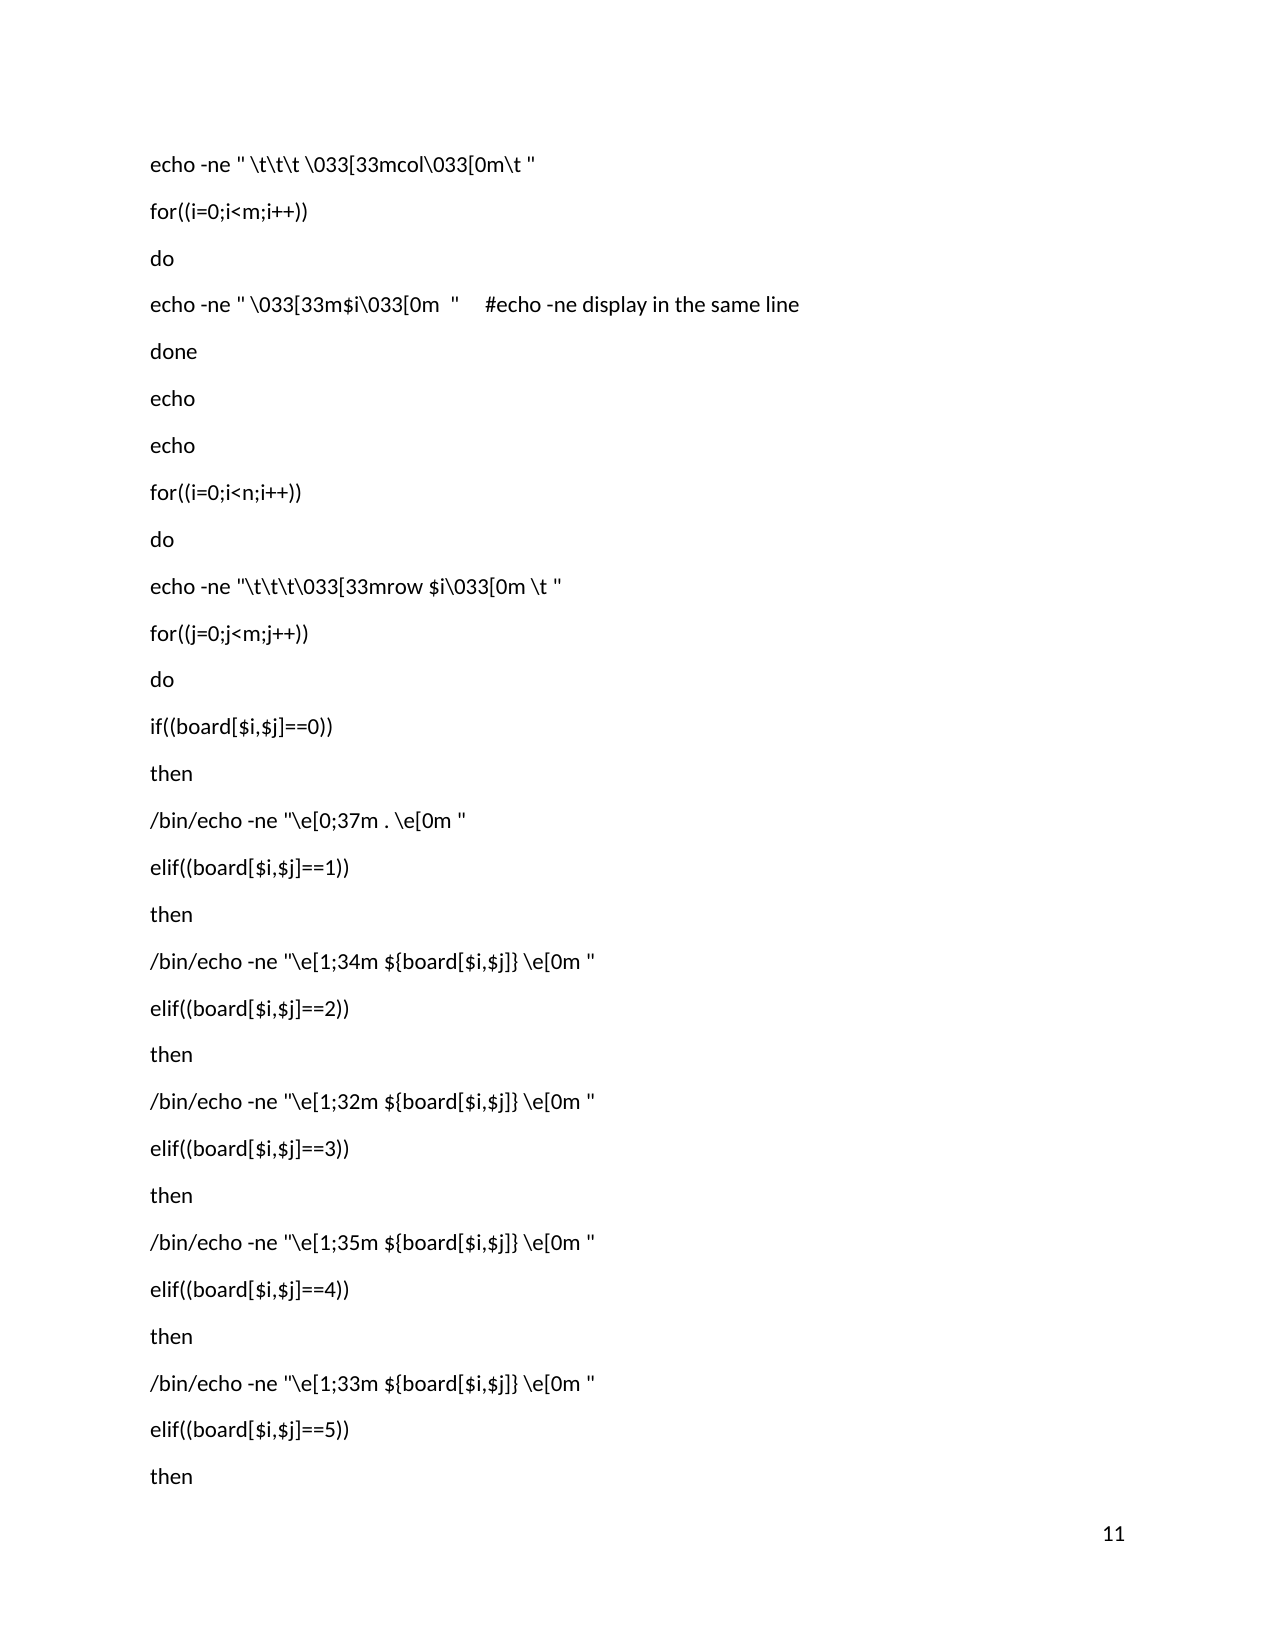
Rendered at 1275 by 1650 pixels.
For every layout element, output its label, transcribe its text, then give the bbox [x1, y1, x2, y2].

text done [150, 337, 1125, 366]
text /bin/echo -ne "\e[1;33m ${board[$i,$j]} \e[0m " [150, 1369, 1125, 1397]
text /bin/echo -ne "\e[1;32m ${board[$i,$j]} \e[0m " [150, 1087, 1125, 1116]
text then [150, 1322, 1125, 1350]
text echo [150, 431, 1125, 459]
text then [150, 900, 1125, 928]
text do [150, 244, 1125, 272]
text /bin/echo -ne "\e[1;35m ${board[$i,$j]} \e[0m " [150, 1228, 1125, 1256]
text elif((board[$i,$j]==2)) [150, 994, 1125, 1022]
text echo -ne " \033[33m$i\033[0m " #echo -ne display in the same line [150, 291, 1125, 319]
text elif((board[$i,$j]==4)) [150, 1275, 1125, 1303]
text do [150, 525, 1125, 553]
text for((i=0;i<m;i++)) [150, 197, 1125, 225]
text for((i=0;i<n;i++)) [150, 478, 1125, 506]
text then [150, 1462, 1125, 1491]
text then [150, 1041, 1125, 1069]
text if((board[$i,$j]==0)) [150, 712, 1125, 741]
text /bin/echo -ne "\e[0;37m . \e[0m " [150, 806, 1125, 834]
text elif((board[$i,$j]==5)) [150, 1416, 1125, 1444]
text echo [150, 384, 1125, 412]
text do [150, 666, 1125, 694]
text then [150, 1181, 1125, 1209]
text then [150, 759, 1125, 787]
text /bin/echo -ne "\e[1;34m ${board[$i,$j]} \e[0m " [150, 947, 1125, 975]
text for((j=0;j<m;j++)) [150, 619, 1125, 647]
text echo -ne "\t\t\t\033[33mrow $i\033[0m \t " [150, 572, 1125, 600]
text elif((board[$i,$j]==3)) [150, 1134, 1125, 1162]
text elif((board[$i,$j]==1)) [150, 853, 1125, 881]
text echo -ne " \t\t\t \033[33mcol\033[0m\t " [150, 150, 1125, 178]
